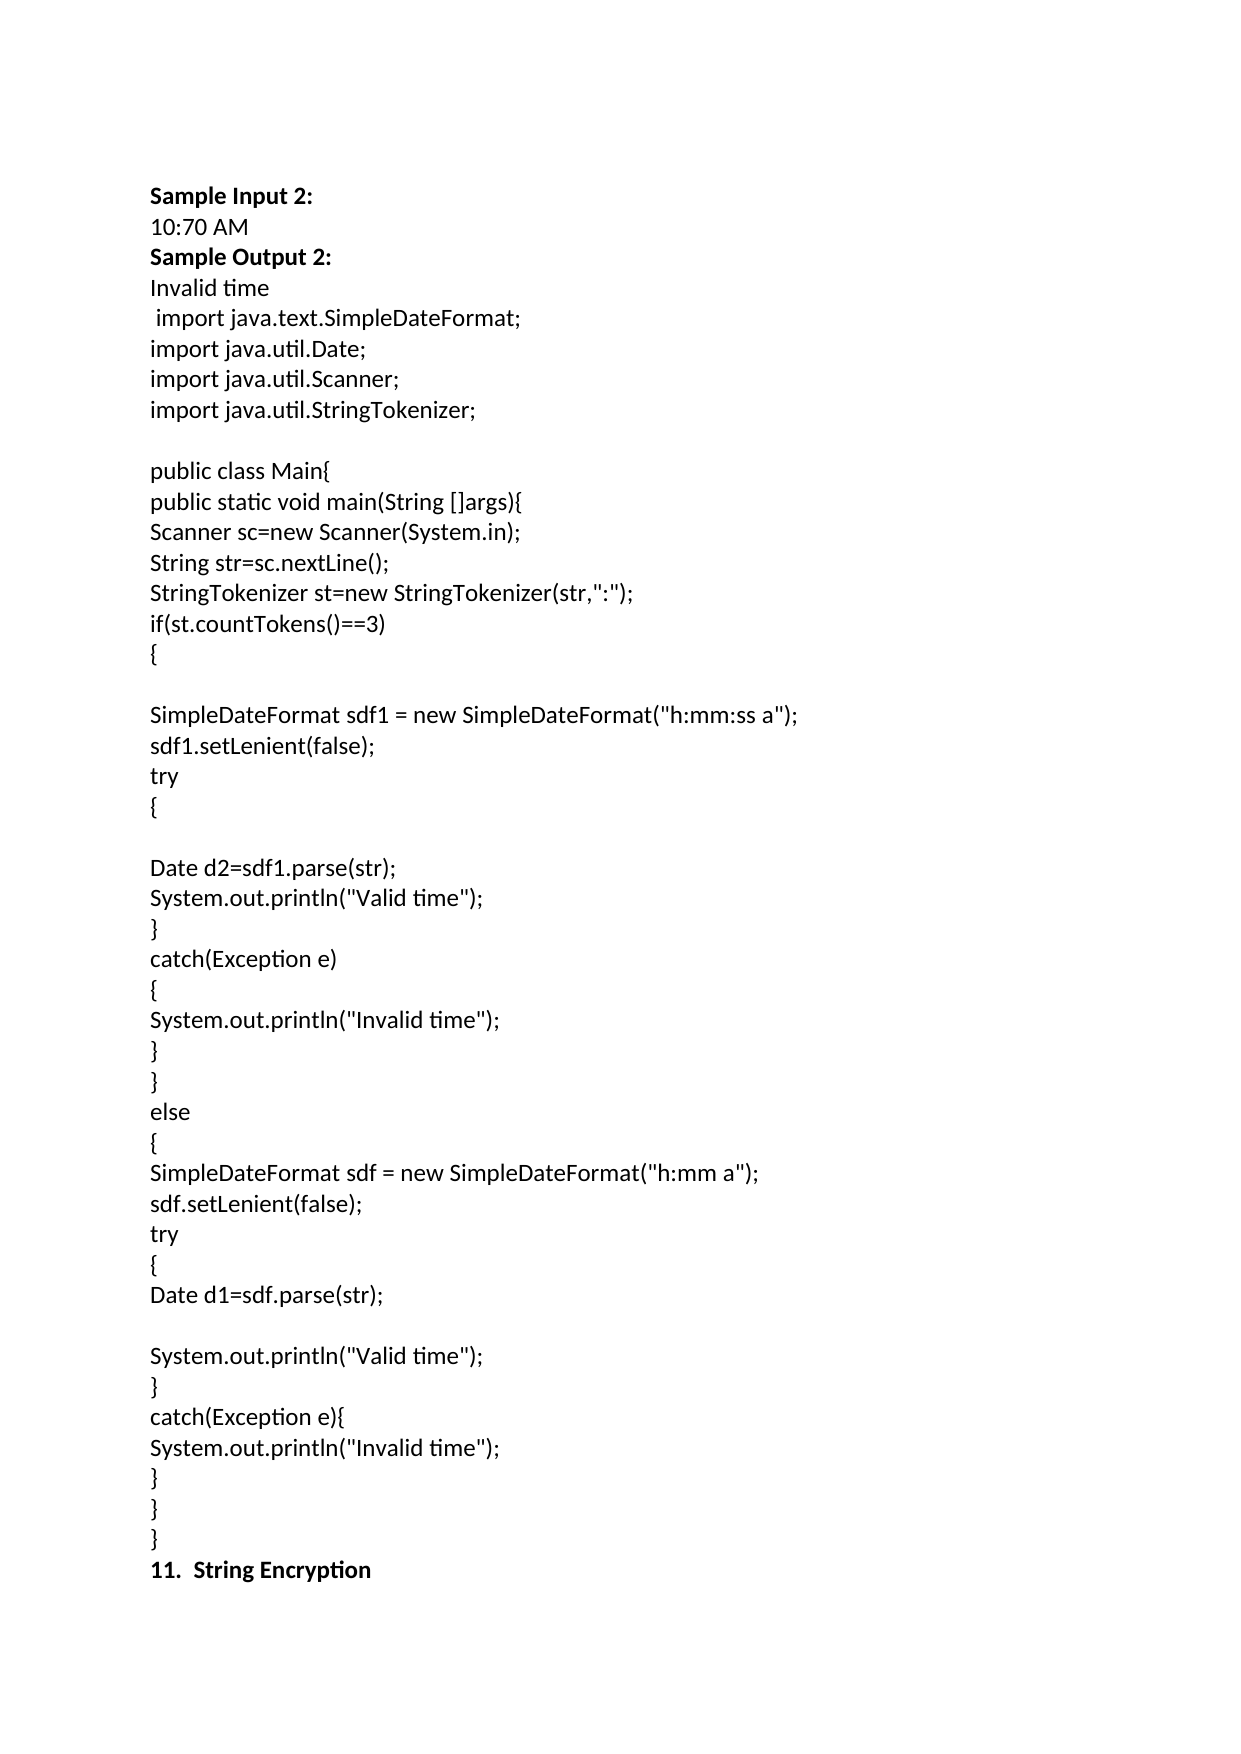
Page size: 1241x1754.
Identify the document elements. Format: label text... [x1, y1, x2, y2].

text System.out.println("Invalid time"); [150, 1432, 1090, 1462]
text import java.util.Date; [150, 333, 1090, 364]
text 10:70 AM [150, 211, 1090, 242]
text try [150, 1218, 1090, 1249]
text sdf.setLenient(false); [150, 1188, 1090, 1218]
text if(st.countTokens()==3) [150, 608, 1090, 638]
text String str=sc.nextLine(); [150, 547, 1090, 577]
text public class Main{ [150, 455, 1090, 486]
text } [150, 1035, 1090, 1066]
text { [150, 974, 1090, 1004]
text } [150, 1523, 1090, 1554]
text Scanner sc=new Scanner(System.in); [150, 516, 1090, 547]
text SimpleDateFormat sdf1 = new SimpleDateFormat("h:mm:ss a"); [150, 699, 1090, 730]
text 11. String Encryption [150, 1554, 1090, 1584]
text System.out.println("Valid time"); [150, 882, 1090, 913]
text { [150, 638, 1090, 669]
text import java.text.SimpleDateFormat; [150, 303, 1090, 333]
text import java.util.StringTokenizer; [150, 394, 1090, 425]
text import java.util.Scanner; [150, 364, 1090, 394]
text Invalid time [150, 272, 1090, 303]
text Sample Input 2: [150, 181, 1090, 211]
text { [150, 791, 1090, 821]
text { [150, 1249, 1090, 1279]
text Sample Output 2: [150, 242, 1090, 272]
text sdf1.setLenient(false); [150, 730, 1090, 760]
text Date d2=sdf1.parse(str); [150, 852, 1090, 882]
text catch(Exception e){ [150, 1401, 1090, 1432]
text else [150, 1096, 1090, 1127]
text System.out.println("Invalid time"); [150, 1004, 1090, 1035]
text StringTokenizer st=new StringTokenizer(str,":"); [150, 577, 1090, 608]
text Date d1=sdf.parse(str); [150, 1279, 1090, 1310]
text public static void main(String []args){ [150, 486, 1090, 516]
text } [150, 1462, 1090, 1493]
text SimpleDateFormat sdf = new SimpleDateFormat("h:mm a"); [150, 1157, 1090, 1188]
text } [150, 1493, 1090, 1523]
text System.out.println("Valid time"); [150, 1340, 1090, 1371]
text } [150, 913, 1090, 943]
text catch(Exception e) [150, 943, 1090, 974]
text } [150, 1066, 1090, 1096]
text } [150, 1371, 1090, 1401]
text try [150, 760, 1090, 791]
text { [150, 1127, 1090, 1157]
